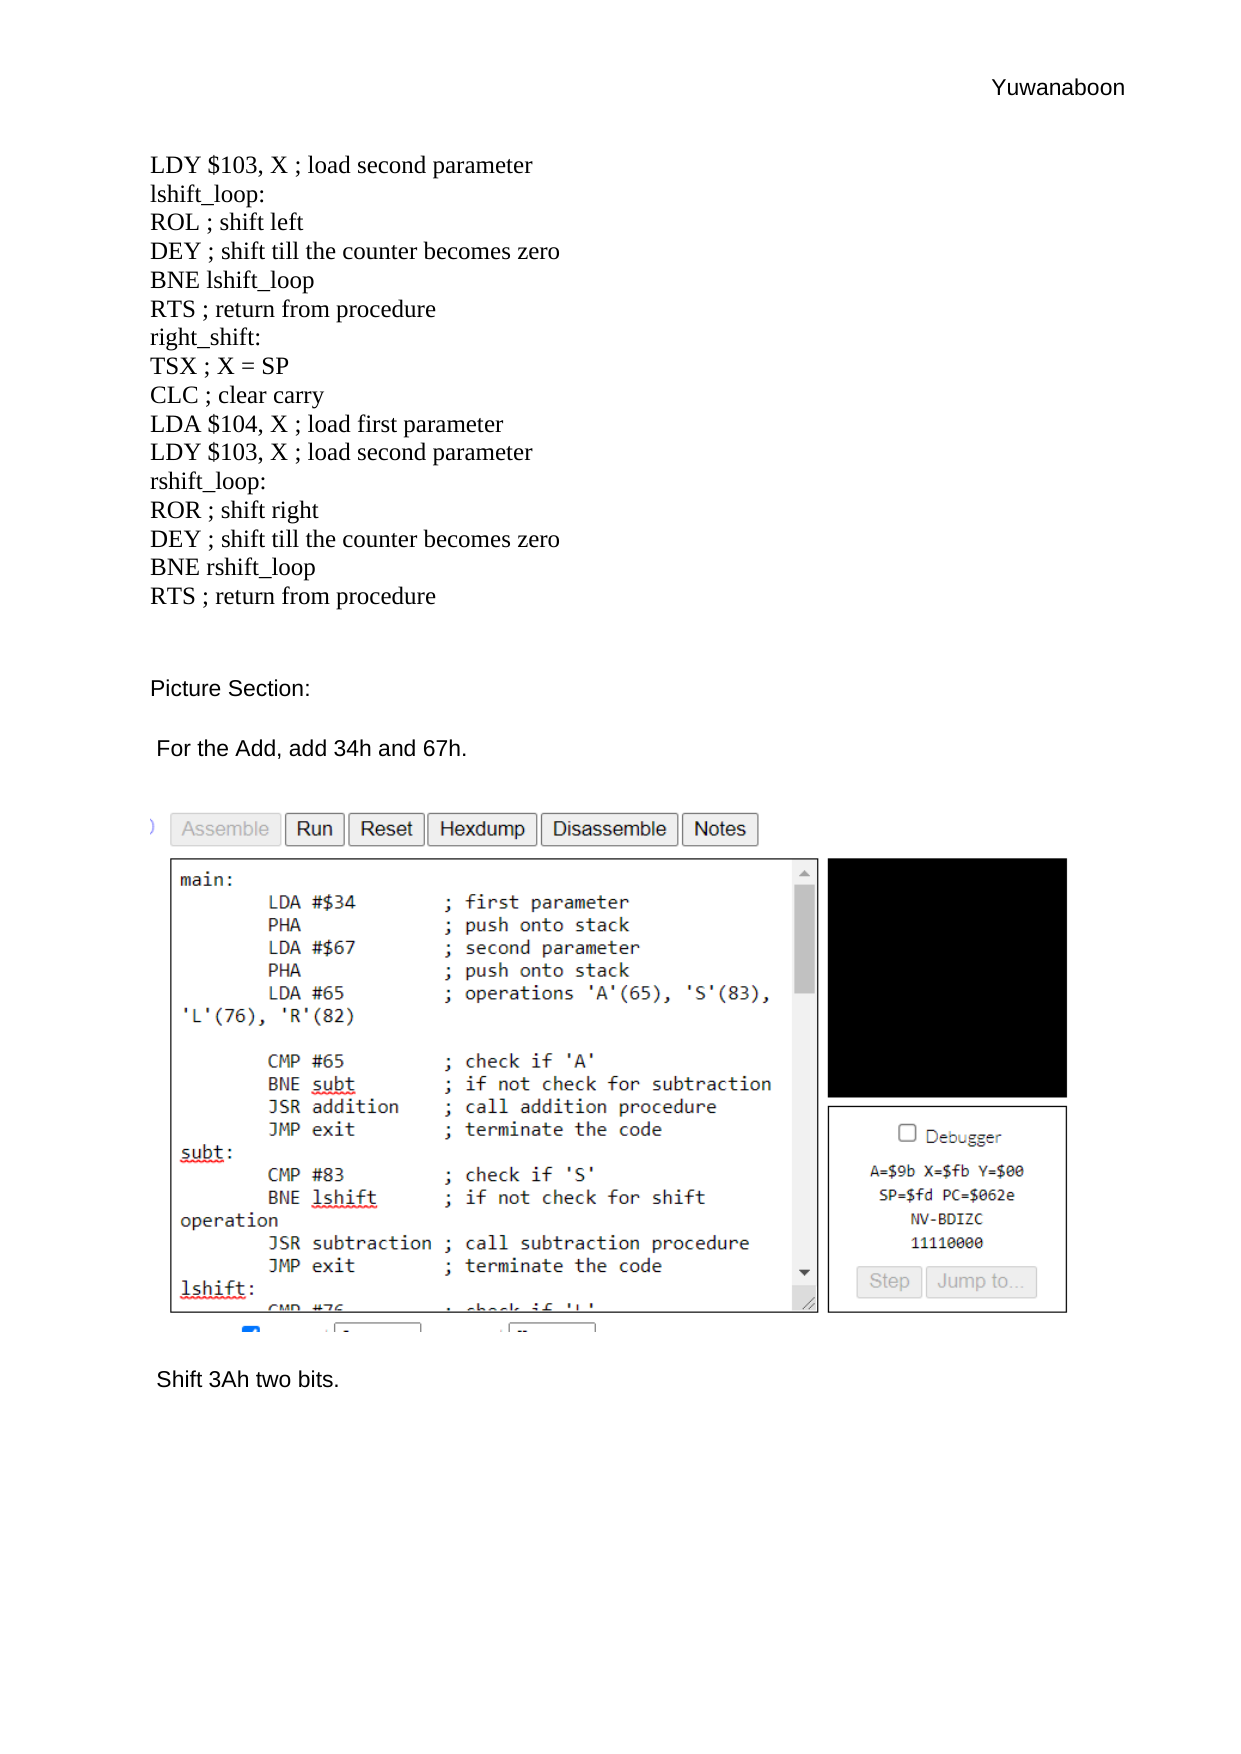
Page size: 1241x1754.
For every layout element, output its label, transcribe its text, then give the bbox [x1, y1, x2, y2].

text LDY $103, X ; load second parameter [150, 437, 1090, 466]
text DEY ; shift till the counter becomes zero [150, 236, 1090, 265]
text BNE rshift_loop [150, 552, 1090, 581]
text TSX ; X = SP [150, 351, 1090, 380]
text LDA $104, X ; load first parameter [150, 409, 1090, 437]
text For the Add, add 34h and 67h. [150, 735, 1090, 761]
text rshift_loop: [150, 466, 1090, 495]
text BNE lshift_loop [150, 265, 1090, 294]
text CLC ; clear carry [150, 380, 1090, 409]
text RTS ; return from procedure [150, 581, 1090, 610]
text lshift_loop: [150, 179, 1090, 207]
text Picture Section: [150, 675, 1090, 701]
text RTS ; return from procedure [150, 294, 1090, 322]
text DEY ; shift till the counter becomes zero [150, 524, 1090, 552]
text right_shift: [150, 322, 1090, 351]
text ROL ; shift left [150, 207, 1090, 236]
text LDY $103, X ; load second parameter [150, 150, 1090, 179]
text ROR ; shift right [150, 495, 1090, 524]
text Shift 3Ah two bits. [150, 1366, 1090, 1392]
picture [150, 795, 1091, 1332]
